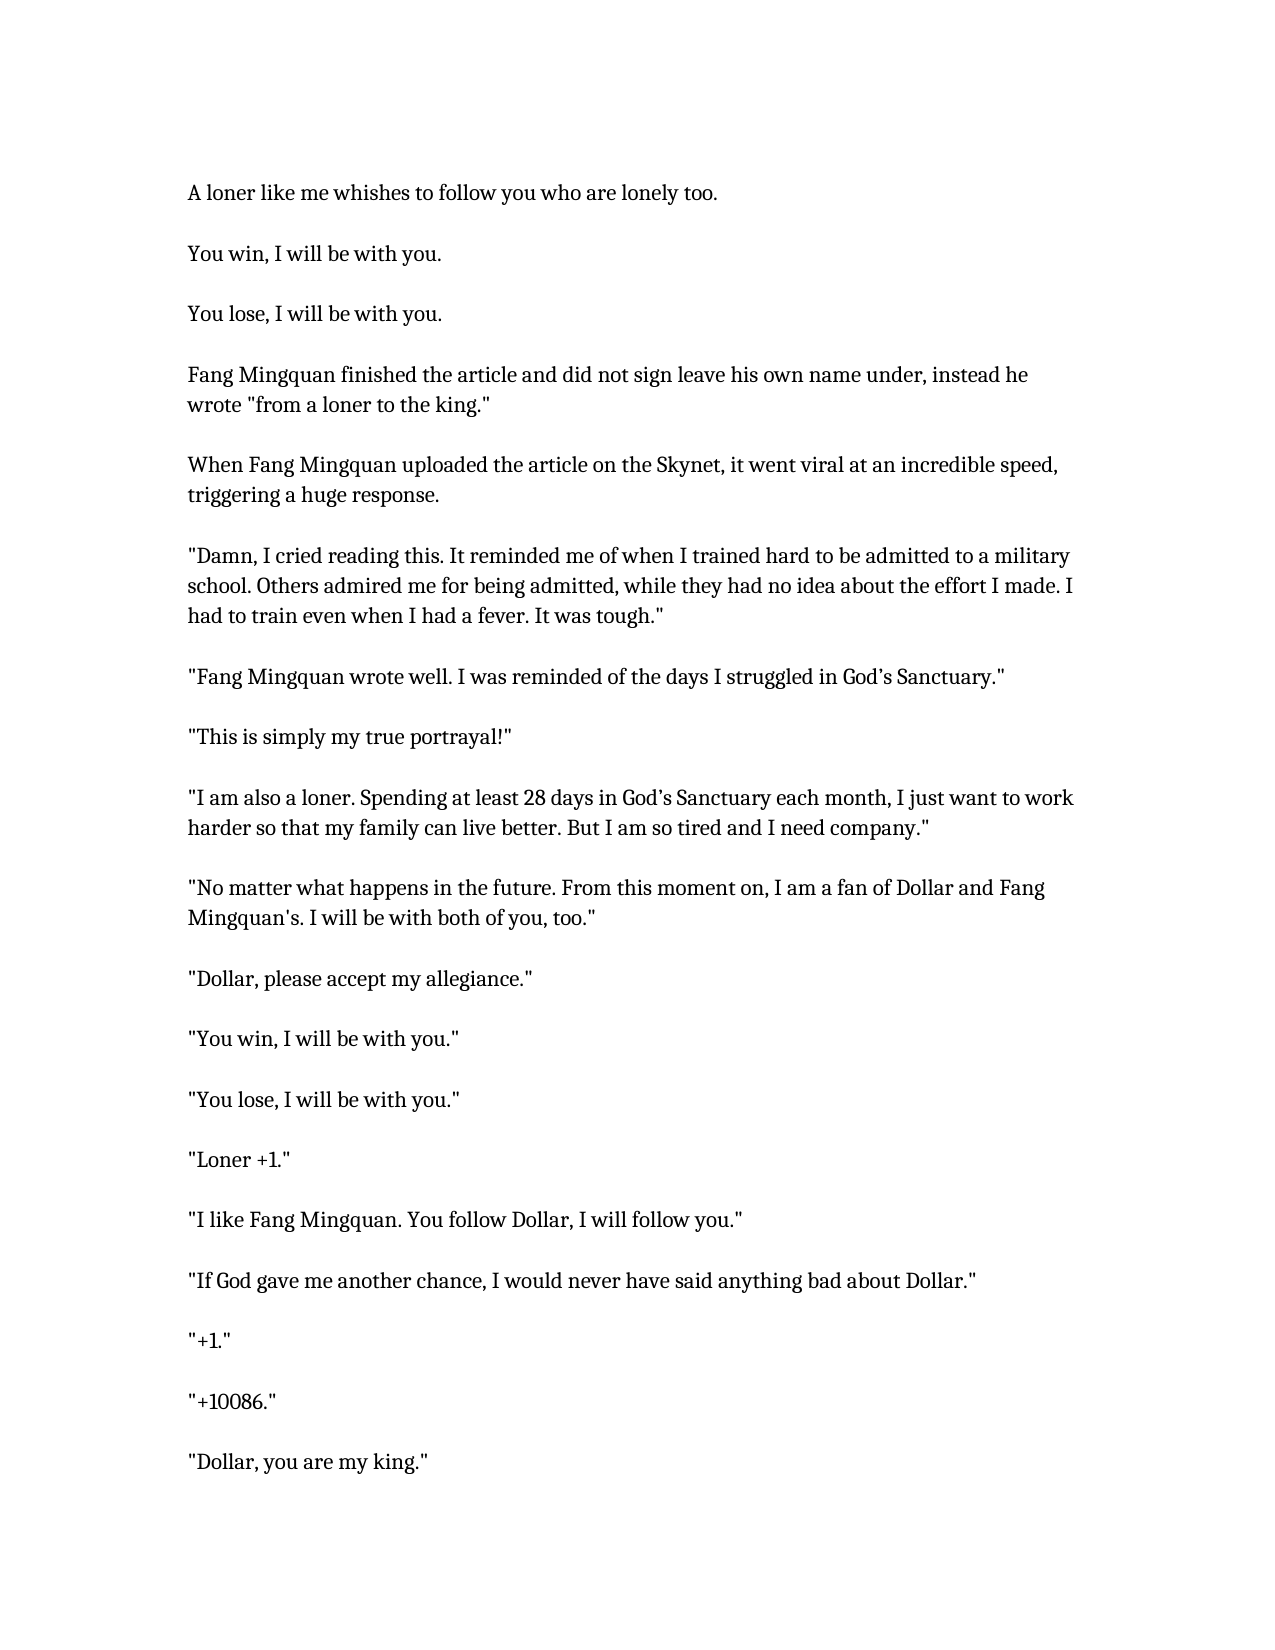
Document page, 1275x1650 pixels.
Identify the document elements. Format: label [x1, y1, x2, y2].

text [187, 150, 1087, 1475]
